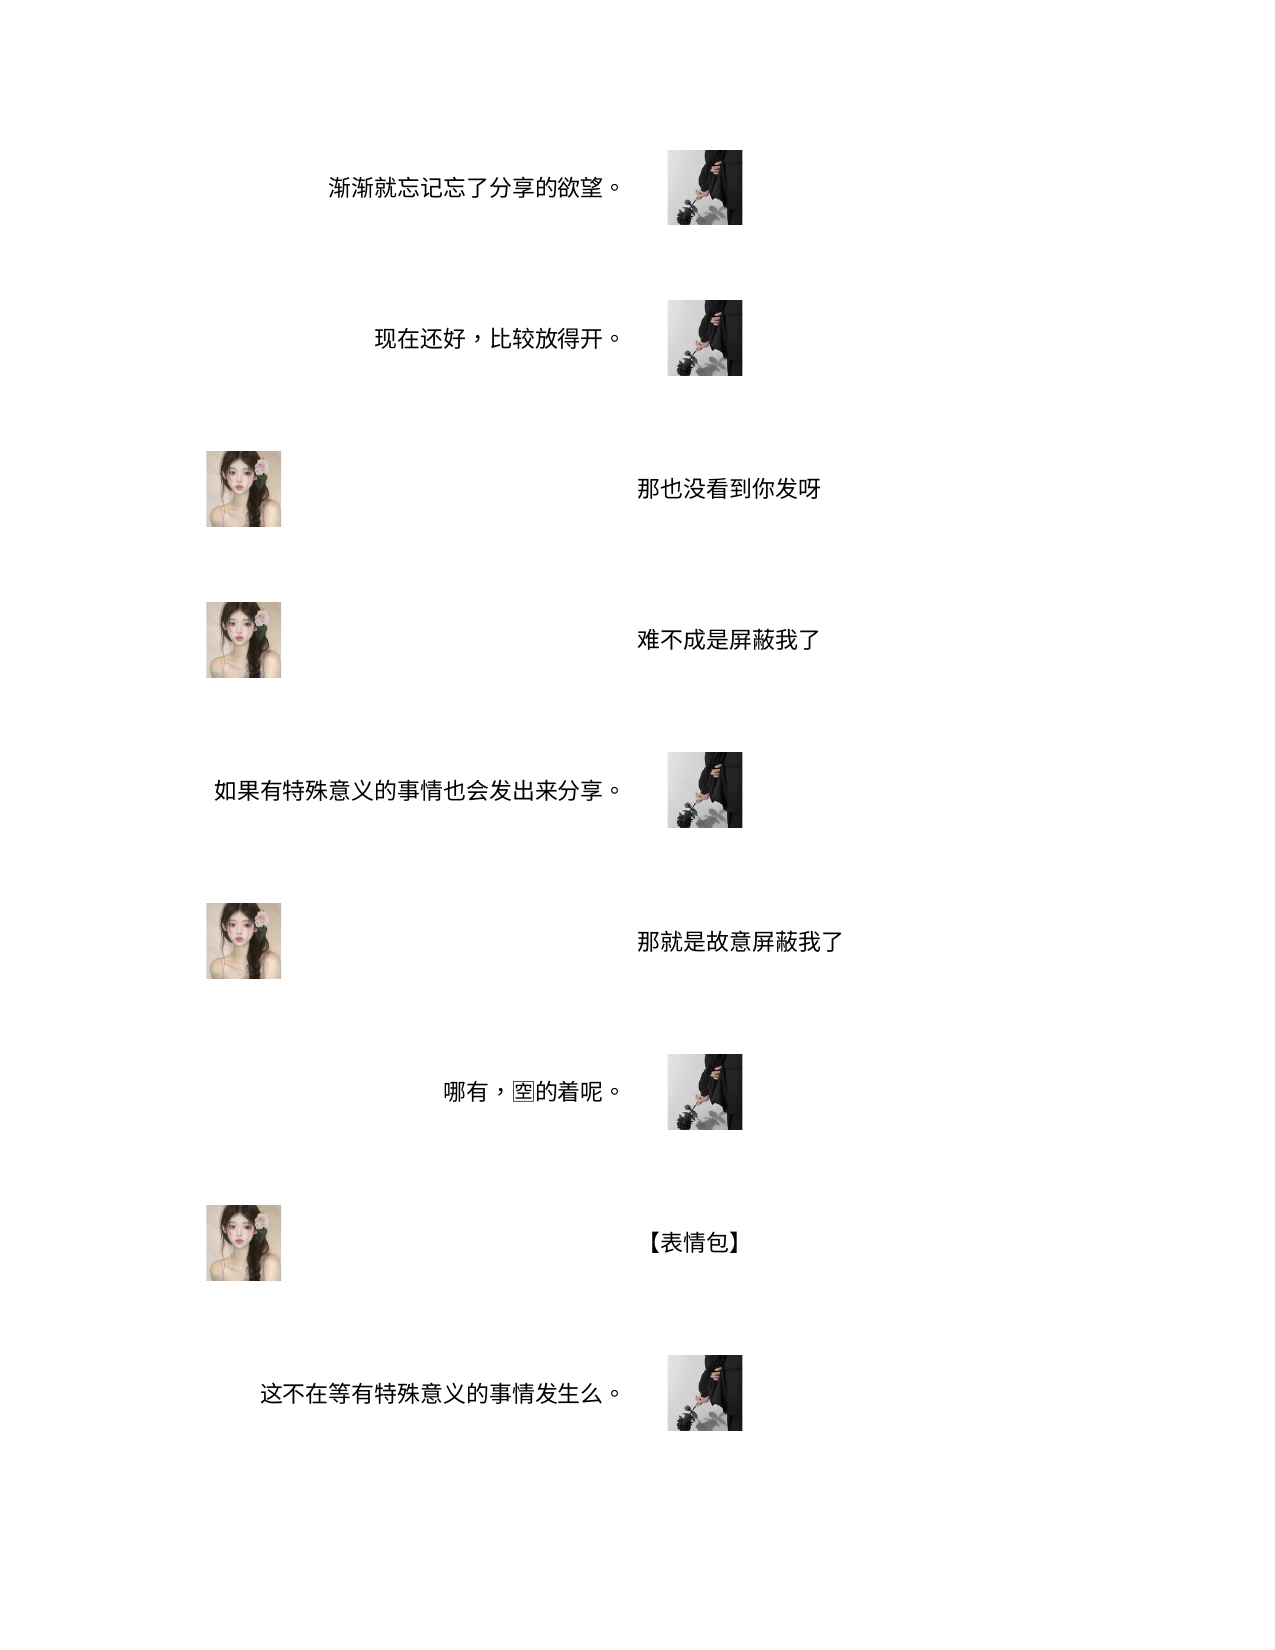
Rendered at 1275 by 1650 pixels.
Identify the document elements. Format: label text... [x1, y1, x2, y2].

picture [667, 1054, 743, 1130]
table_header [638, 301, 1087, 400]
table_header 难不成是屏蔽我了 [626, 602, 1076, 702]
table_header 那也没看到你发呀 [626, 451, 1076, 551]
picture [206, 1205, 282, 1281]
picture [667, 150, 743, 225]
table_header 哪有，🈳️的着呢。 [188, 1054, 637, 1154]
table_header [176, 904, 626, 1003]
picture [206, 903, 282, 979]
picture [667, 752, 743, 828]
table_header 现在还好，比较放得开。 [188, 301, 637, 400]
table_header [638, 150, 1087, 250]
table_header 那就是故意屏蔽我了 [626, 904, 1076, 1003]
picture [667, 1355, 743, 1431]
table_header 如果有特殊意义的事情也会发出来分享。 [188, 753, 637, 853]
table_header [638, 753, 1087, 853]
picture [206, 451, 282, 527]
table_header 这不在等有特殊意义的事情发生么。 [188, 1356, 637, 1456]
table_header [638, 1356, 1087, 1456]
table_header [176, 451, 626, 551]
table_header 渐渐就忘记忘了分享的欲望。 [188, 150, 637, 250]
picture [667, 300, 743, 376]
table_header [638, 1054, 1087, 1154]
table_header 【表情包】 [626, 1205, 1076, 1305]
table_header [176, 602, 626, 702]
picture [206, 602, 282, 678]
table_header [176, 1205, 626, 1305]
